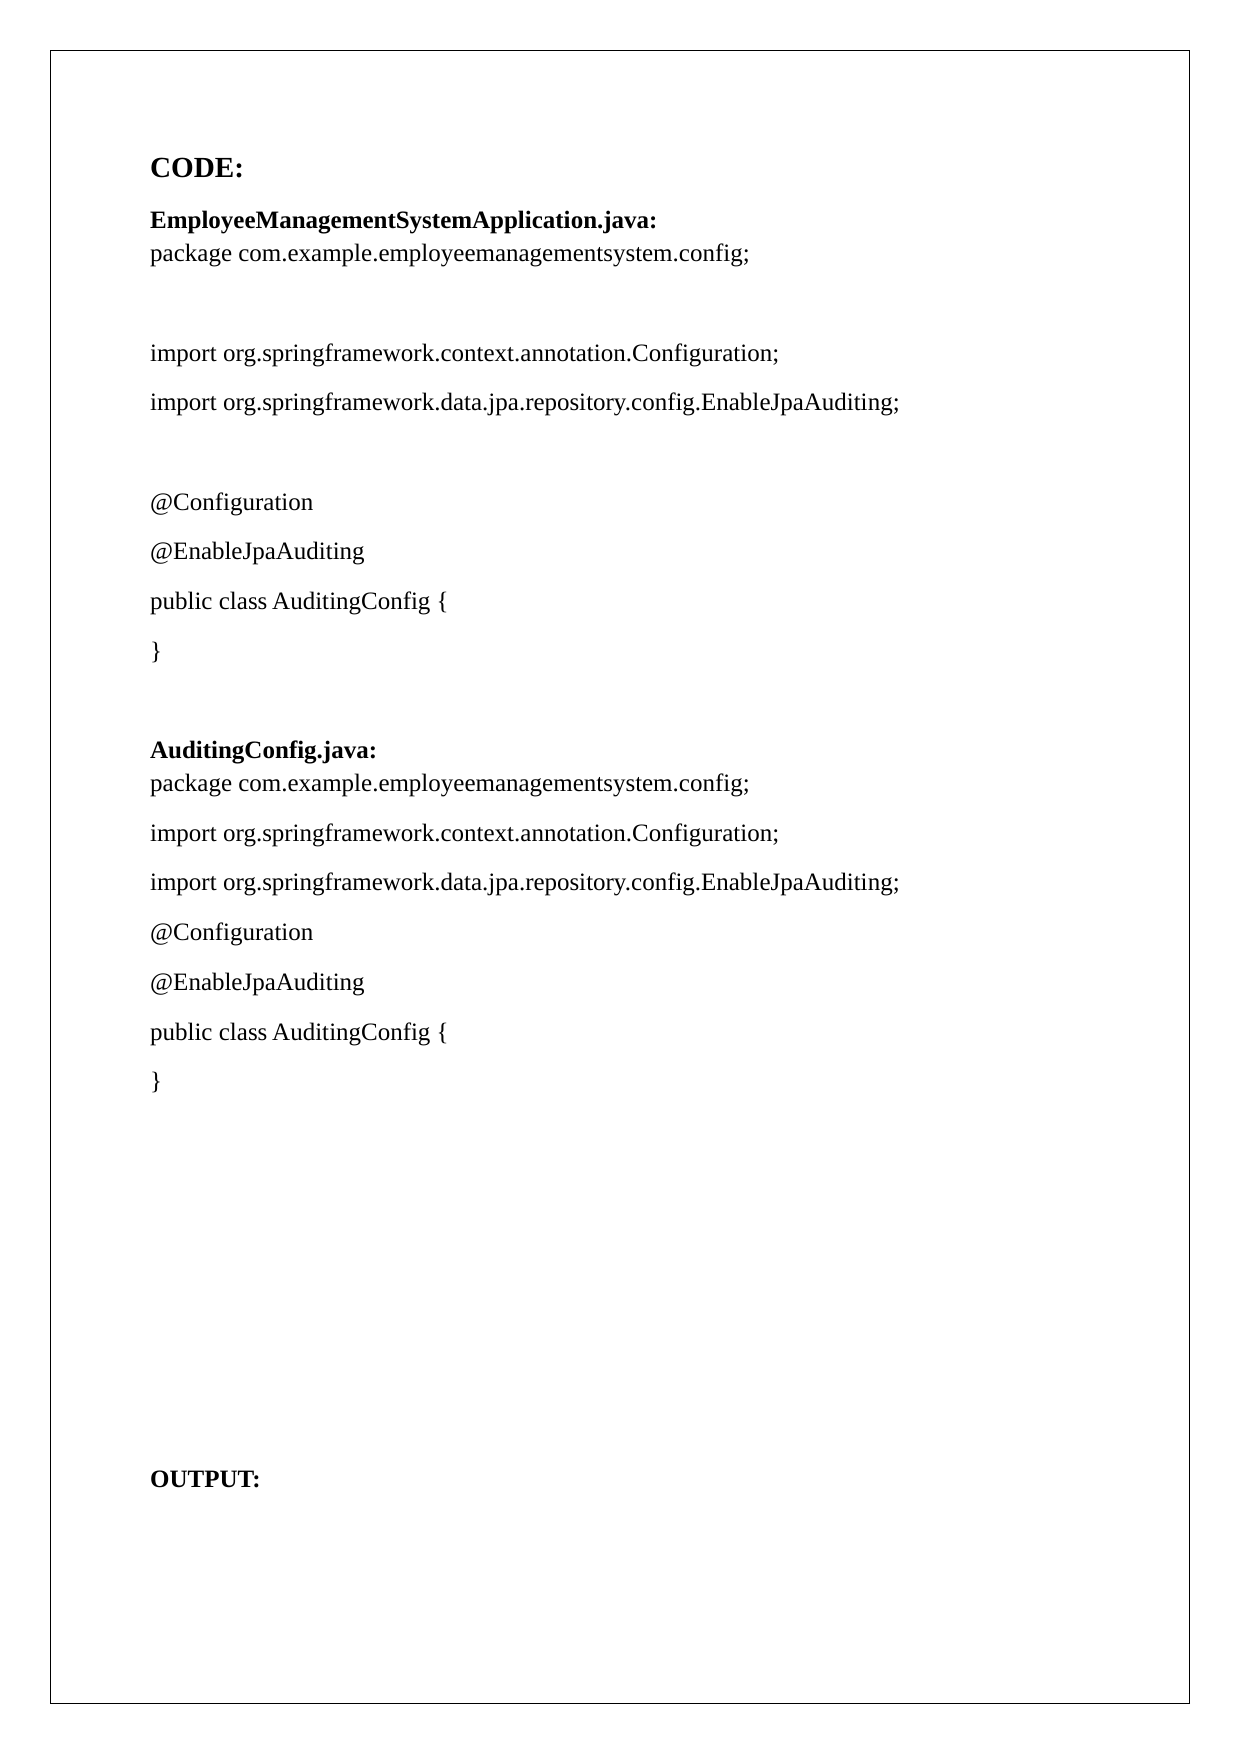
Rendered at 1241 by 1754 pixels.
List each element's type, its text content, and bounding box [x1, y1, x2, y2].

text AuditingConfig.java: package com.example.employeemanagementsystem.config; [150, 735, 1090, 797]
text @EnableJpaAuditing [150, 967, 1090, 996]
text } [150, 636, 1090, 664]
text } [150, 1066, 1090, 1095]
text @Configuration [150, 487, 1090, 515]
text @EnableJpaAuditing [150, 536, 1090, 565]
text import org.springframework.data.jpa.repository.config.EnableJpaAuditing; [150, 387, 1090, 416]
text EmployeeManagementSystemApplication.java: package com.example.employeemanagementsystem.config; [150, 205, 1090, 267]
text public class AuditingConfig { [150, 1017, 1090, 1045]
text public class AuditingConfig { [150, 586, 1090, 615]
text OUTPUT: [150, 1464, 1090, 1492]
text import org.springframework.context.annotation.Configuration; [150, 338, 1090, 366]
text import org.springframework.data.jpa.repository.config.EnableJpaAuditing; [150, 867, 1090, 896]
text CODE: [150, 150, 1090, 183]
text import org.springframework.context.annotation.Configuration; [150, 818, 1090, 847]
text @Configuration [150, 917, 1090, 946]
